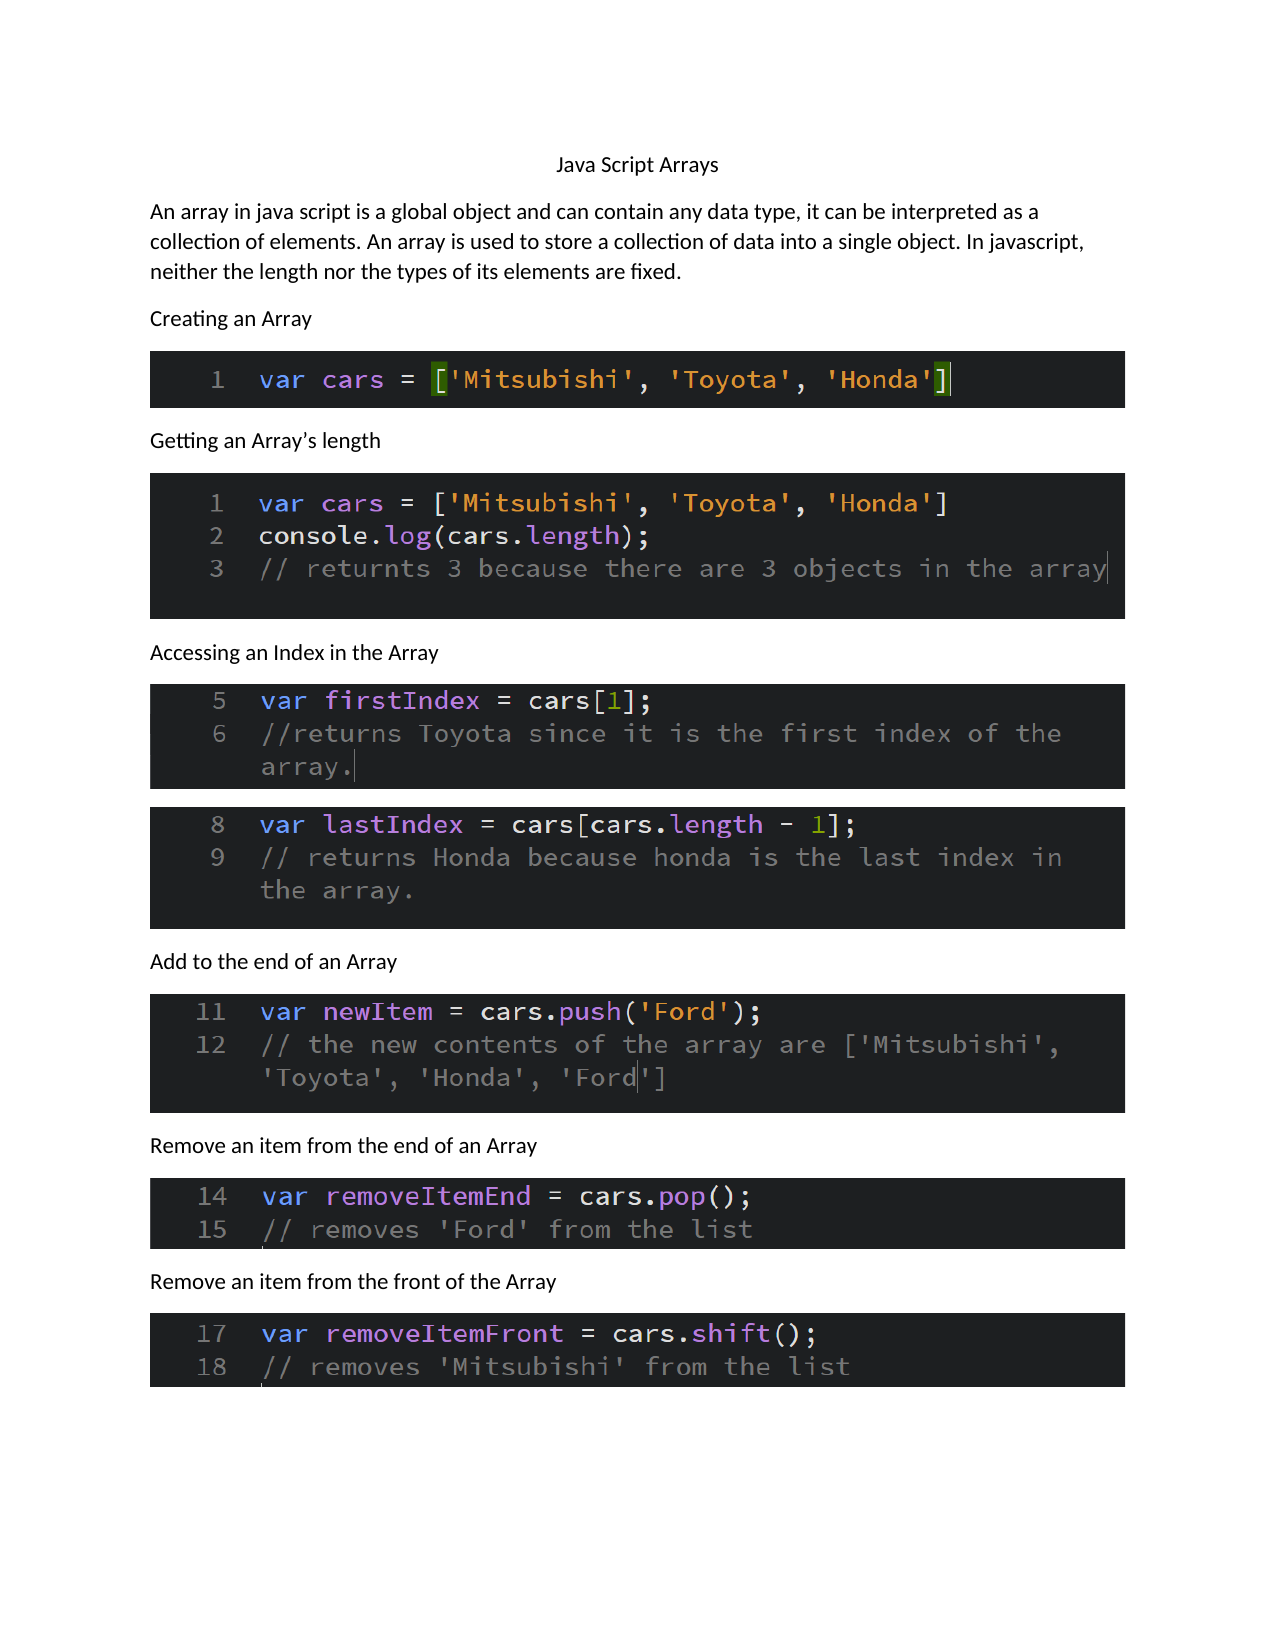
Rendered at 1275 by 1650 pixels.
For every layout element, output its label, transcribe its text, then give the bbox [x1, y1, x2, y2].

text Accessing an Index in the Array [150, 638, 1125, 666]
text Remove an item from the front of the Array [150, 1267, 1125, 1295]
picture [150, 1313, 1125, 1387]
text Java Script Arrays [150, 150, 1125, 178]
text Creating an Array [150, 304, 1125, 332]
picture [150, 684, 1125, 789]
picture [150, 1178, 1125, 1249]
text Getting an Array’s length [150, 427, 1125, 455]
text Add to the end of an Array [150, 947, 1125, 975]
picture [150, 994, 1125, 1113]
picture [150, 807, 1125, 929]
picture [150, 473, 1125, 619]
text An array in java script is a global object and can contain any data type, it can be interpreted as a collection of elements. An array is used to store a collection of data into a single object. In javascript, neither the length nor the types of its elements are fixed. [150, 197, 1125, 285]
picture [150, 351, 1125, 408]
text Remove an item from the end of an Array [150, 1131, 1125, 1159]
